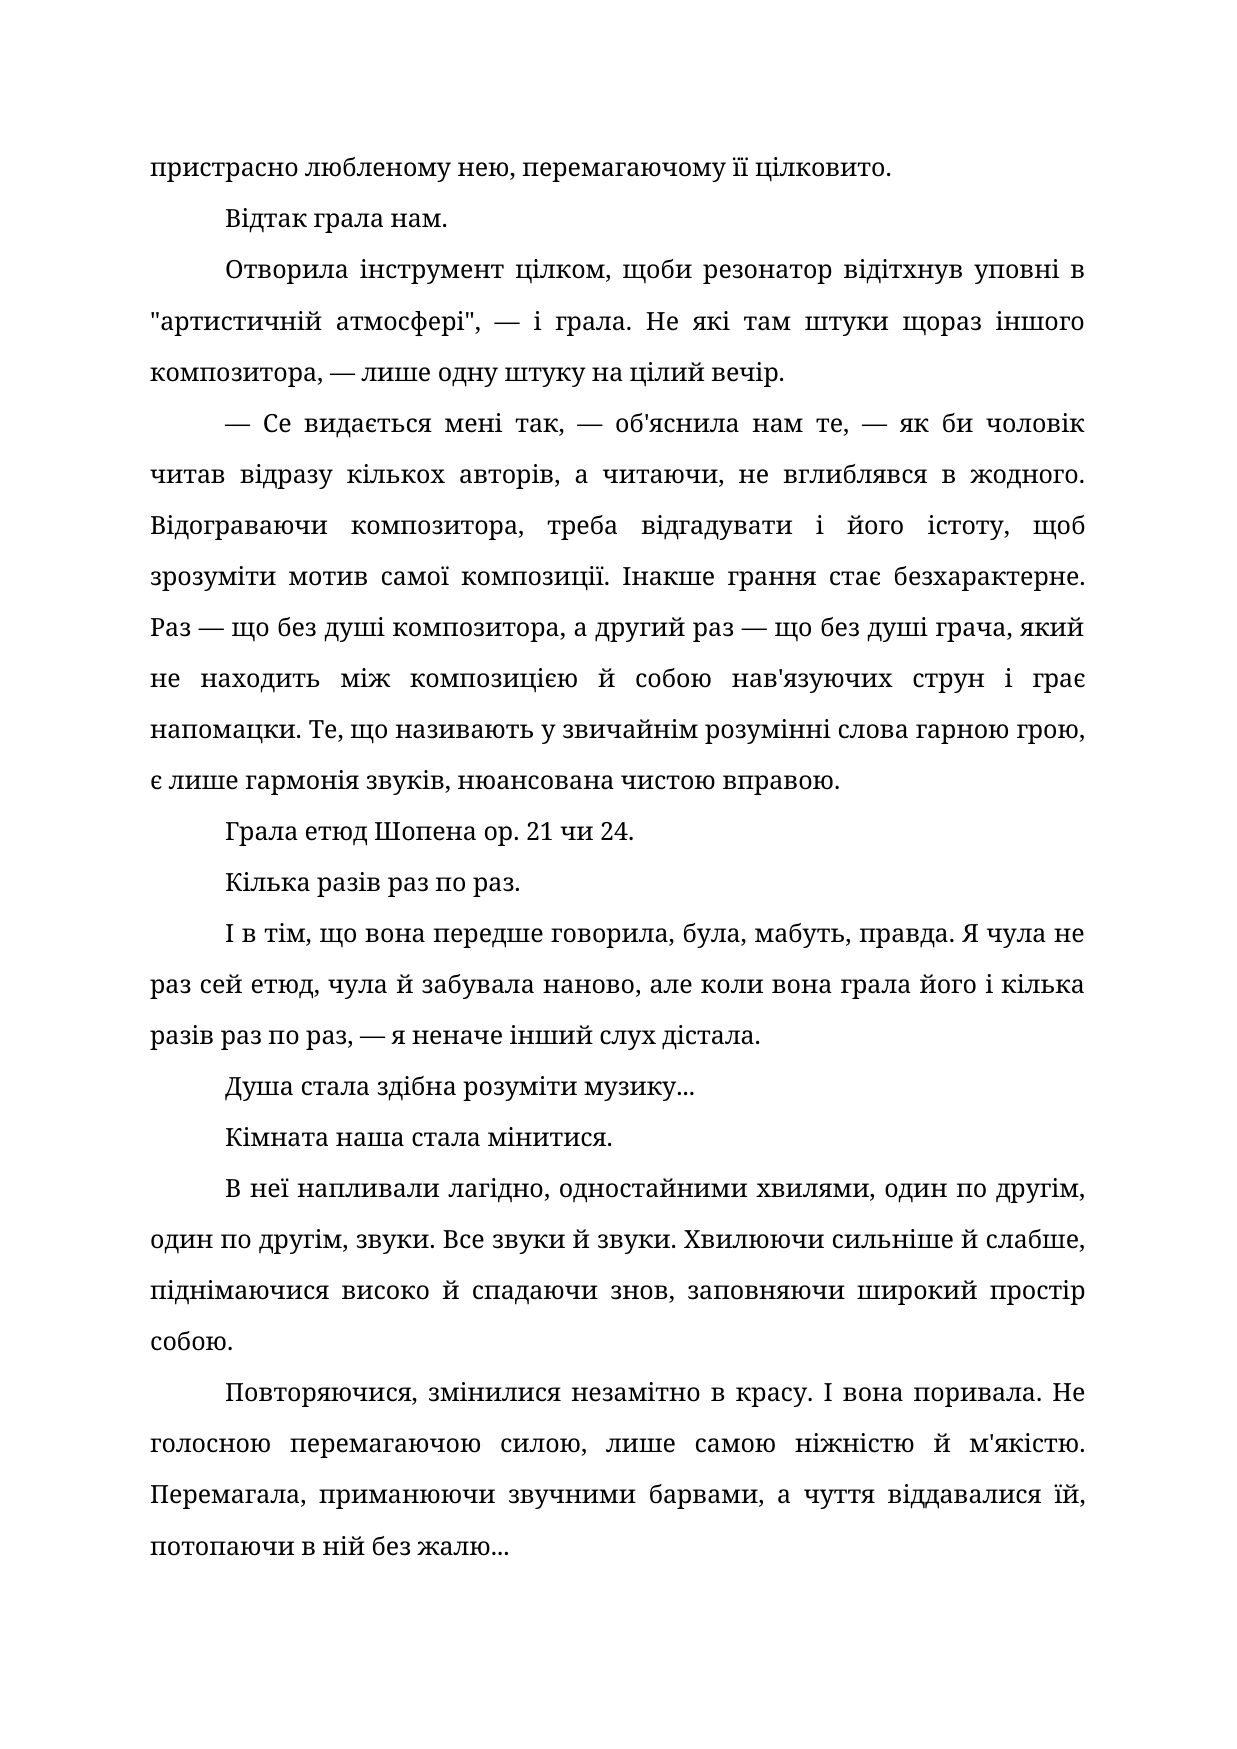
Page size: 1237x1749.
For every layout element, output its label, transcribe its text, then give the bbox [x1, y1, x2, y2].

text Кілька разів раз по раз. [150, 864, 1086, 899]
text — Се видається мені так, — об'яснила нам те, — як би чоловік читав відразу кількох авторів, а читаючи, не вглиблявся в жодного. Відограваючи композитора, треба відгадувати і його істоту, щоб зрозуміти мотив самої композиції. Інакше грання стає безхарактерне. Раз — що без душі композитора, а другий раз — що без душі грача, який не находить між композицією й собою нав'язуючих струн і грає напомацки. Те, що називають у звичайнім розумінні слова гарною грою, є лише гармонія звуків, нюансована чистою вправою. [150, 405, 1086, 797]
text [150, 150, 1086, 184]
text Душа стала здібна розуміти музику... [150, 1069, 1086, 1103]
text Повторяючися, змінилися незамітно в красу. І вона поривала. Не голосною перемагаючою силою, лише самою ніжністю й м'якістю. Перемагала, приманюючи звучними барвами, а чуття віддавалися їй, потопаючи в ній без жалю... [150, 1375, 1086, 1562]
text Відтак грала нам. [150, 201, 1086, 235]
text Отворила інструмент цілком, щоби резонатор відітхнув уповні в "артистичній атмосфері", — і грала. Не які там штуки щораз іншого композитора, — лише одну штуку на цілий вечір. [150, 252, 1086, 388]
text В неї напливали лагідно, одностайними хвилями, один по другім, один по другім, звуки. Все звуки й звуки. Хвилюючи сильніше й слабше, піднімаючися високо й спадаючи знов, заповняючи широкий простір собою. [150, 1171, 1086, 1358]
text І в тім, що вона передше говорила, була, мабуть, правда. Я чула не раз сей етюд, чула й забувала наново, але коли вона грала його і кілька разів раз по раз, — я неначе інший слух дістала. [150, 916, 1086, 1052]
text Кімната наша стала мінитися. [150, 1120, 1086, 1154]
text Грала етюд Шопена ор. 21 чи 24. [150, 813, 1086, 848]
